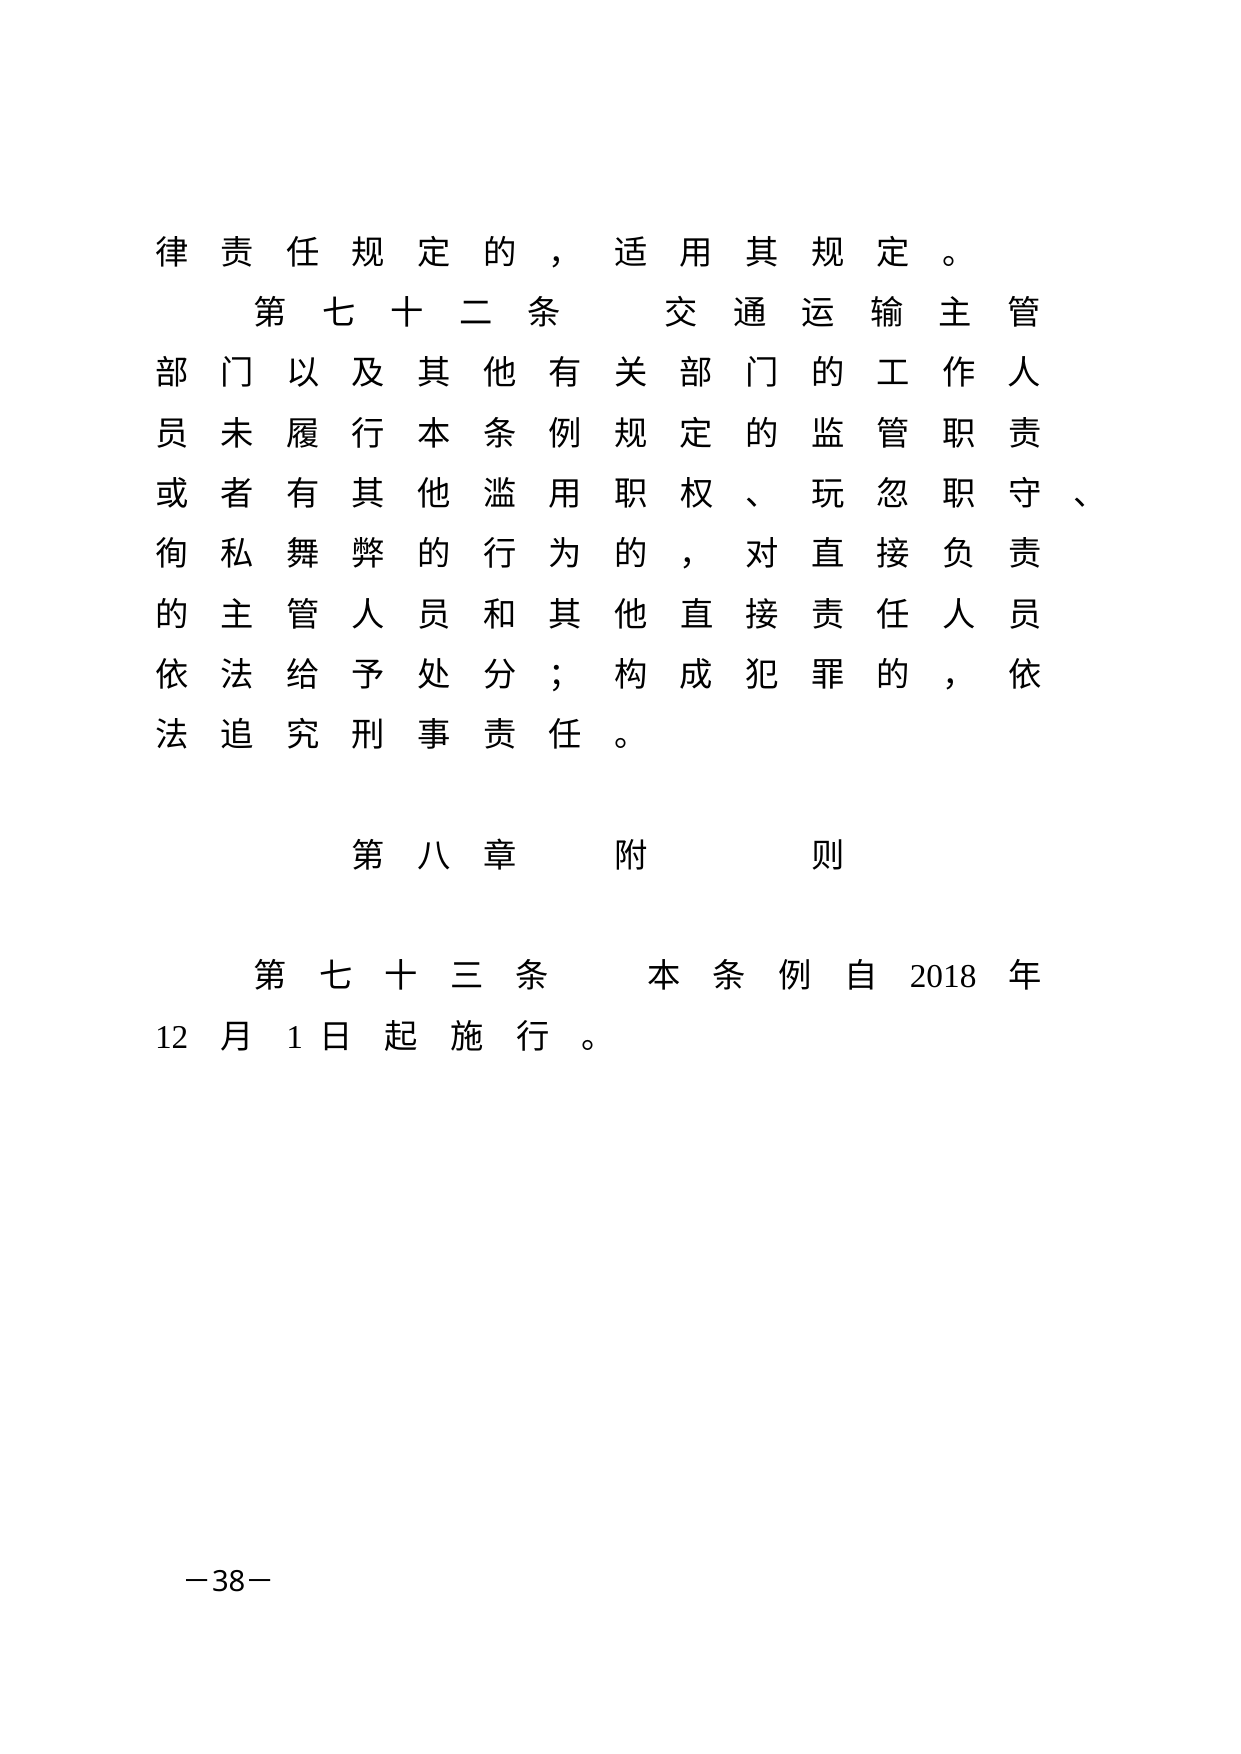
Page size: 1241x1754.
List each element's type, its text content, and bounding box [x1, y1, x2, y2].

text 第八章 附 则 [155, 823, 1073, 883]
text 第七十三条 本条例自2018年12月1日起施行。 [155, 943, 1073, 1064]
text 第七十一条 违反本条例规定的其他行为，法律、法规有法律责任规定的，适用其规定。 [155, 219, 1073, 280]
text 第七十二条 交通运输主管部门以及其他有关部门的工作人员未履行本条例规定的监管职责或者有其他滥用职权、玩忽职守、徇私舞弊的行为的，对直接负责的主管人员和其他直接责任人员依法给予处分；构成犯罪的，依法追究刑事责任。 [155, 280, 1073, 762]
